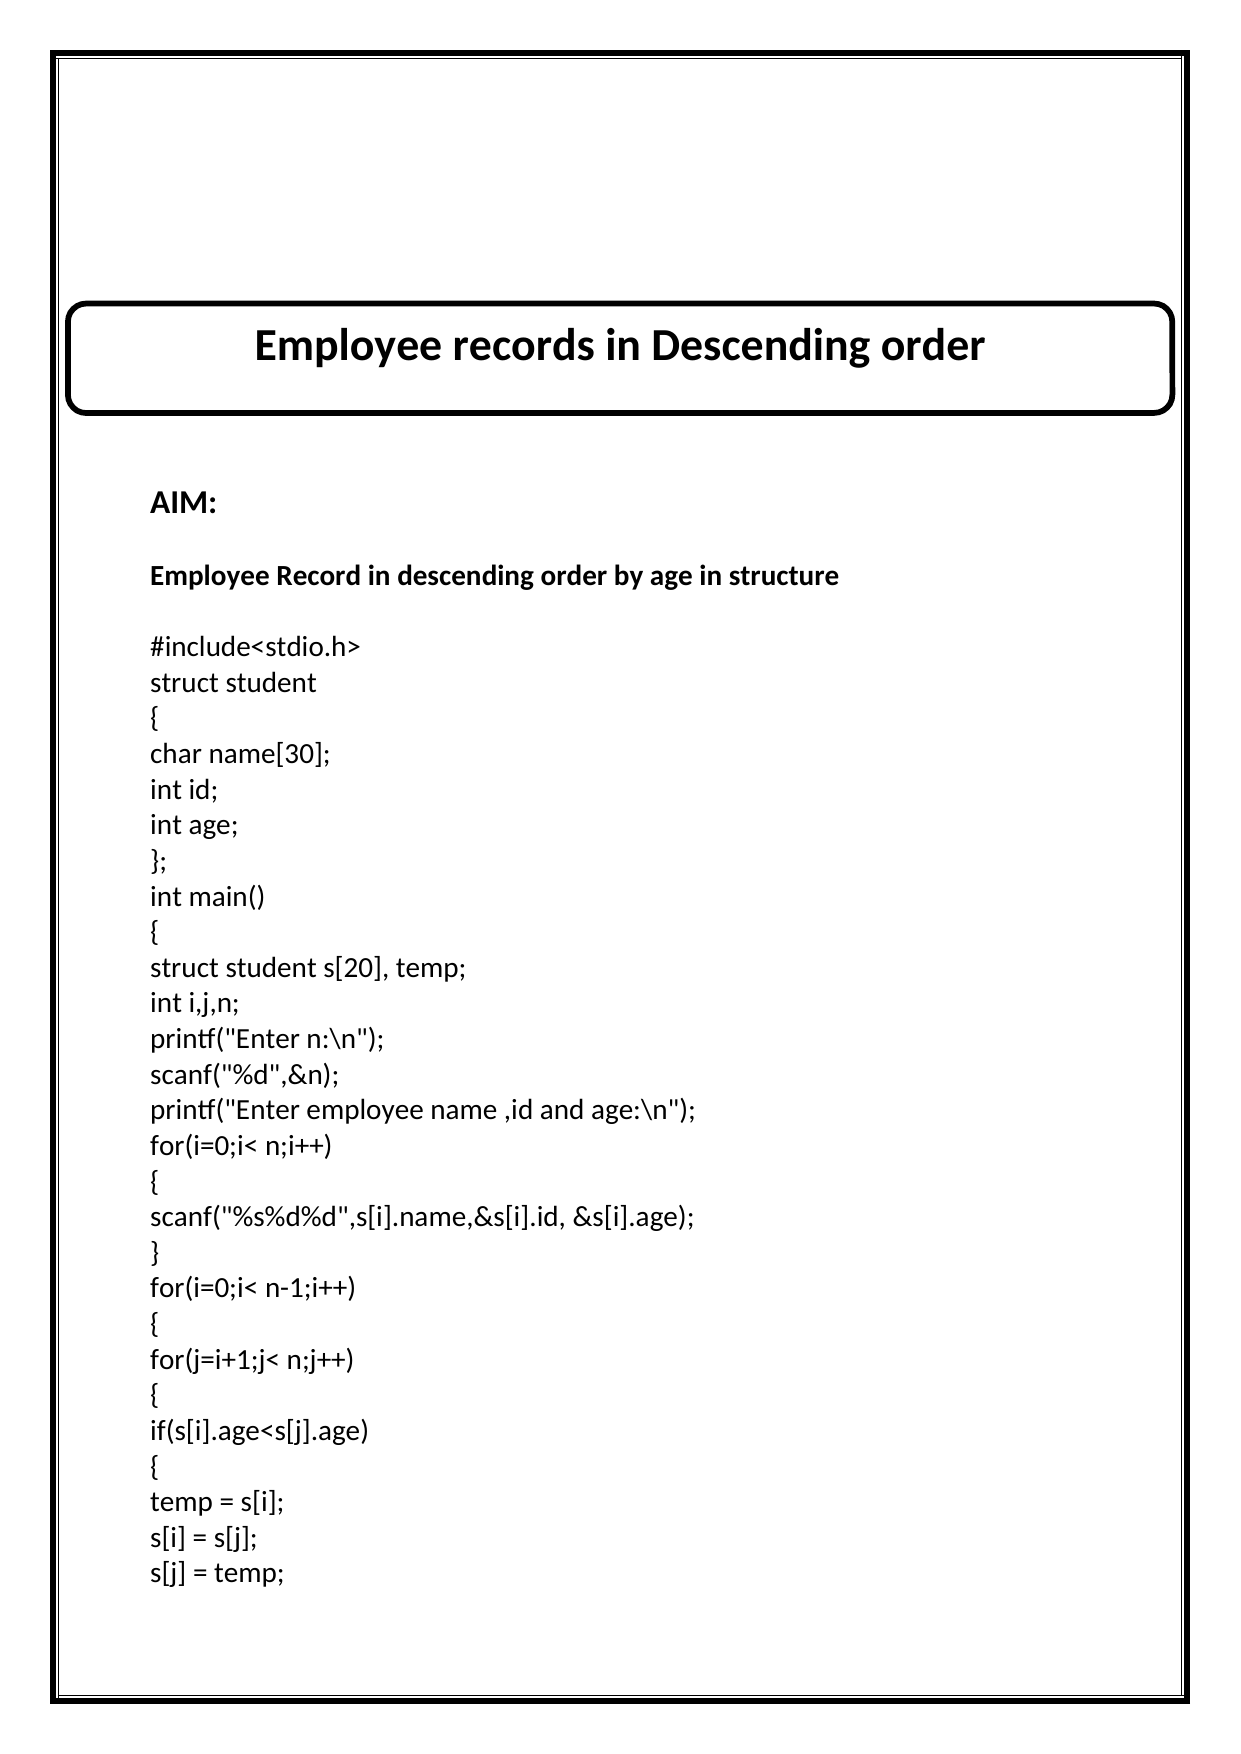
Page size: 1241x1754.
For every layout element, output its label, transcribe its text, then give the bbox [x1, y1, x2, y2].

text for(i=0;i< n-1;i++) [150, 1269, 1090, 1305]
text { [150, 1163, 1090, 1198]
text { [150, 1448, 1090, 1483]
text scanf("%s%d%d",s[i].name,&s[i].id, &s[i].age); [150, 1198, 1090, 1234]
text int id; [150, 771, 1090, 806]
text s[j] = temp; [150, 1554, 1090, 1590]
text { [150, 699, 1090, 735]
text scanf("%d",&n); [150, 1056, 1090, 1091]
text s[i] = s[j]; [150, 1519, 1090, 1554]
text }; [150, 842, 1090, 878]
text int main() [150, 878, 1090, 913]
text temp = s[i]; [150, 1483, 1090, 1519]
text AIM: [150, 481, 1090, 521]
text struct student s[20], temp; [150, 949, 1090, 984]
text #include<stdio.h> [150, 628, 1090, 664]
text printf("Enter employee name ,id and age:\n"); [150, 1091, 1090, 1127]
text struct student [150, 664, 1090, 699]
text int i,j,n; [150, 984, 1090, 1020]
text Employee Record in descending order by age in structure [150, 557, 1090, 593]
text printf("Enter n:\n"); [150, 1020, 1090, 1056]
text if(s[i].age<s[j].age) [150, 1412, 1090, 1448]
text for(i=0;i< n;i++) [150, 1127, 1090, 1163]
text int age; [150, 806, 1090, 842]
text { [150, 913, 1090, 949]
text { [150, 1305, 1090, 1341]
text } [150, 1234, 1090, 1269]
text { [150, 1376, 1090, 1412]
text char name[30]; [150, 735, 1090, 771]
text for(j=i+1;j< n;j++) [150, 1341, 1090, 1376]
